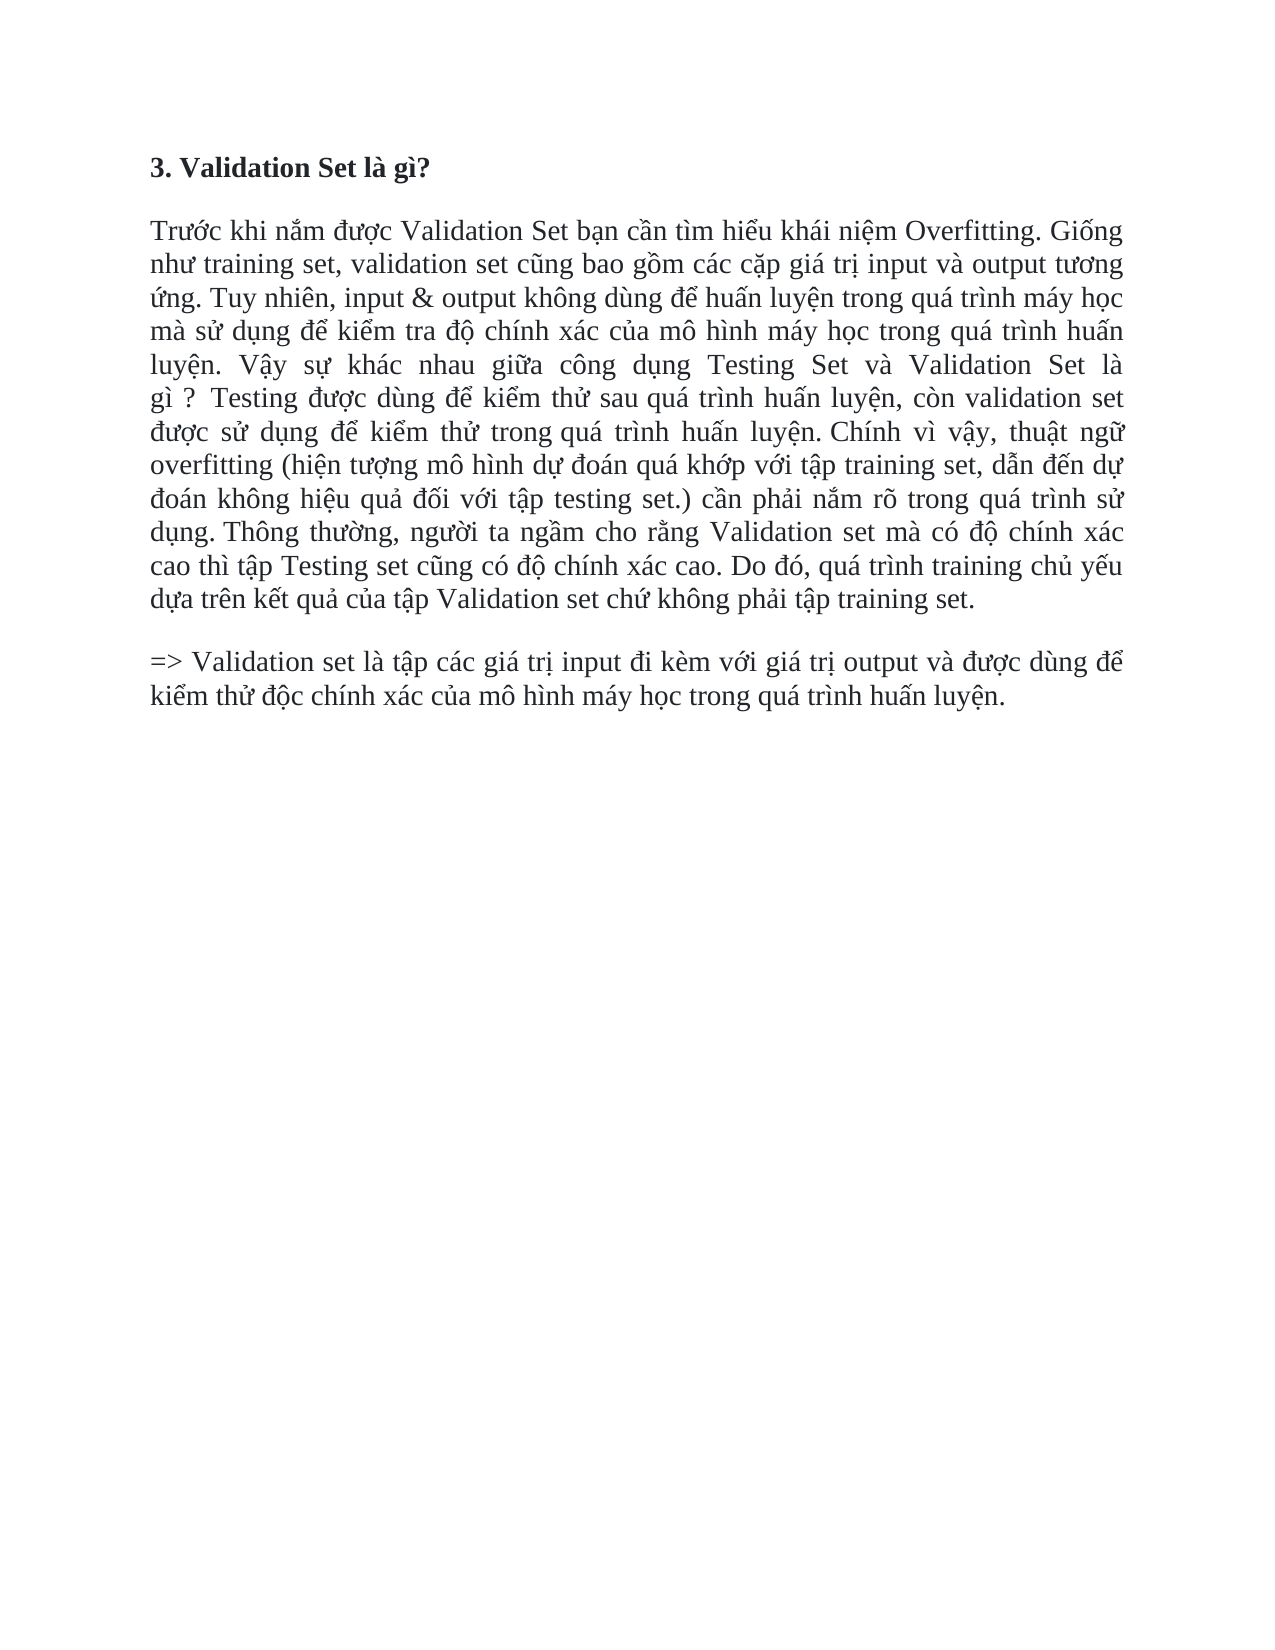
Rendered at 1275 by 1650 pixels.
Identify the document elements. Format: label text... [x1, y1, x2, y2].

text 3. Validation Set là gì? [150, 150, 1125, 183]
text => Validation set là tập các giá trị input đi kèm với giá trị output và được dùng để kiểm thử độc chính xác của mô hình máy học trong quá trình huấn luyện. [150, 644, 1125, 711]
text Trước khi nắm được Validation Set bạn cần tìm hiểu khái niệm Overfitting. Giống như training set, validation set cũng bao gồm các cặp giá trị input và output tương ứng. Tuy nhiên, input & output không dùng để huấn luyện trong quá trình máy học mà sử dụng để kiểm tra độ chính xác của mô hình máy học trong quá trình huấn luyện. Vậy sự khác nhau giữa công dụng Testing Set và Validation Set là gì ? Testing được dùng để kiểm thử sau quá trình huấn luyện, còn validation set được sử dụng để kiểm thử trong quá trình huấn luyện. Chính vì vậy, thuật ngữ overfitting (hiện tượng mô hình dự đoán quá khớp với tập training set, dẫn đến dự đoán không hiệu quả đối với tập testing set.) cần phải nắm rõ trong quá trình sử dụng. Thông thường, người ta ngầm cho rằng Validation set mà có độ chính xác cao thì tập Testing set cũng có độ chính xác cao. Do đó, quá trình training chủ yếu dựa trên kết quả của tập Validation set chứ không phải tập training set. [150, 213, 1125, 615]
